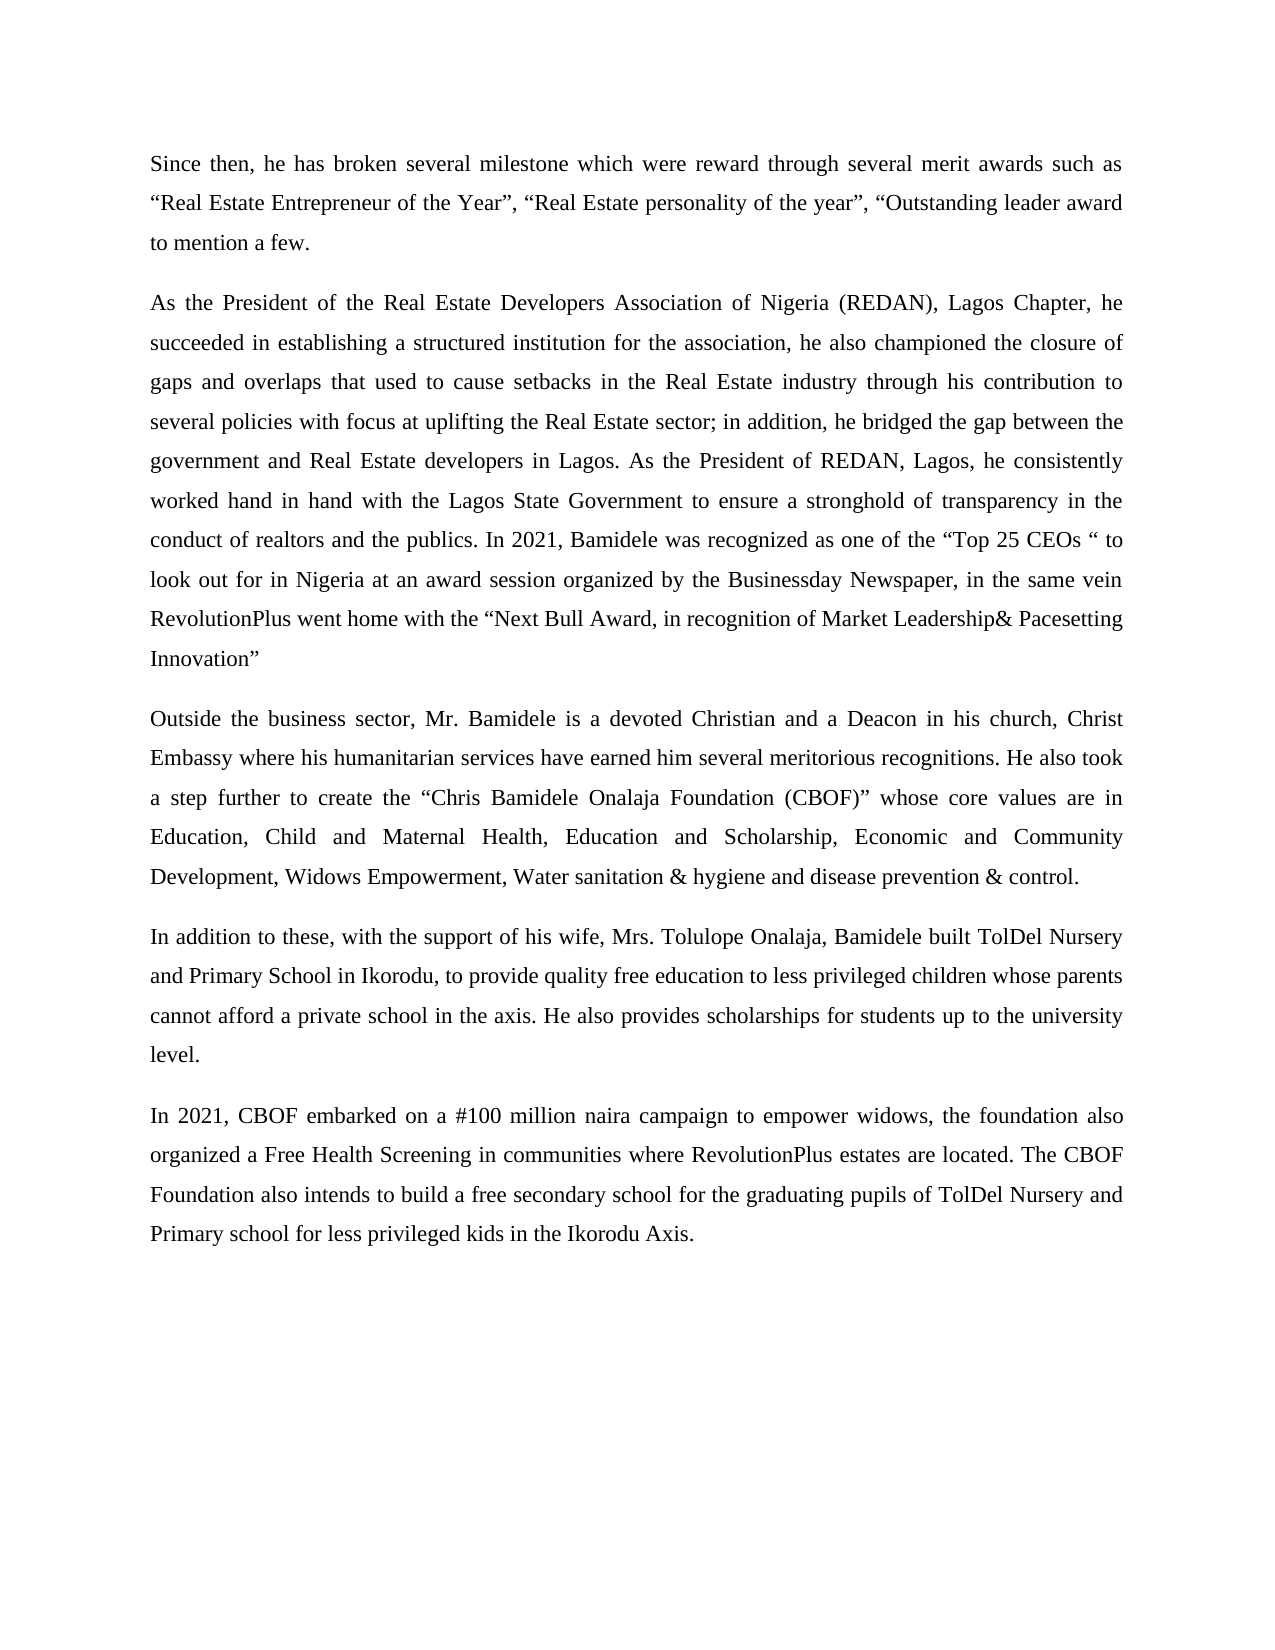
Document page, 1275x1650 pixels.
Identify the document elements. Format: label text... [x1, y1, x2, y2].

text Since then, he has broken several milestone which were reward through several merit awards such as “Real Estate Entrepreneur of the Year”, “Real Estate personality of the year”, “Outstanding leader award to mention a few. [150, 150, 1125, 255]
text In 2021, CBOF embarked on a #100 million naira campaign to empower widows, the foundation also organized a Free Health Screening in communities where RevolutionPlus estates are located. The CBOF Foundation also intends to build a free secondary school for the graduating pupils of TolDel Nursery and Primary school for less privileged kids in the Ikorodu Axis. [150, 1102, 1125, 1247]
text As the President of the Real Estate Developers Association of Nigeria (REDAN), Lagos Chapter, he succeeded in establishing a structured institution for the association, he also championed the closure of gaps and overlaps that used to cause setbacks in the Real Estate industry through his contribution to several policies with focus at uplifting the Real Estate sector; in addition, he bridged the gap between the government and Real Estate developers in Lagos. As the President of REDAN, Lagos, he consistently worked hand in hand with the Lagos State Government to ensure a stronghold of transparency in the conduct of realtors and the publics. In 2021, Bamidele was recognized as one of the “Top 25 CEOs “ to look out for in Nigeria at an award session organized by the Businessday Newspaper, in the same vein RevolutionPlus went home with the “Next Bull Award, in recognition of Market Leadership& Pacesetting Innovation” [150, 289, 1125, 671]
text Outside the business sector, Mr. Bamidele is a devoted Christian and a Deacon in his church, Christ Embassy where his humanitarian services have earned him several meritorious recognitions. He also took a step further to create the “Chris Bamidele Onalaja Foundation (CBOF)” whose core values are in Education, Child and Maternal Health, Education and Scholarship, Economic and Community Development, Widows Empowerment, Water sanitation & hygiene and disease prevention & control. [150, 705, 1125, 889]
text In addition to these, with the support of his wife, Mrs. Tolulope Onalaja, Bamidele built TolDel Nursery and Primary School in Ikorodu, to provide quality free education to less privileged children whose parents cannot afford a private school in the axis. He also provides scholarships for students up to the university level. [150, 923, 1125, 1068]
